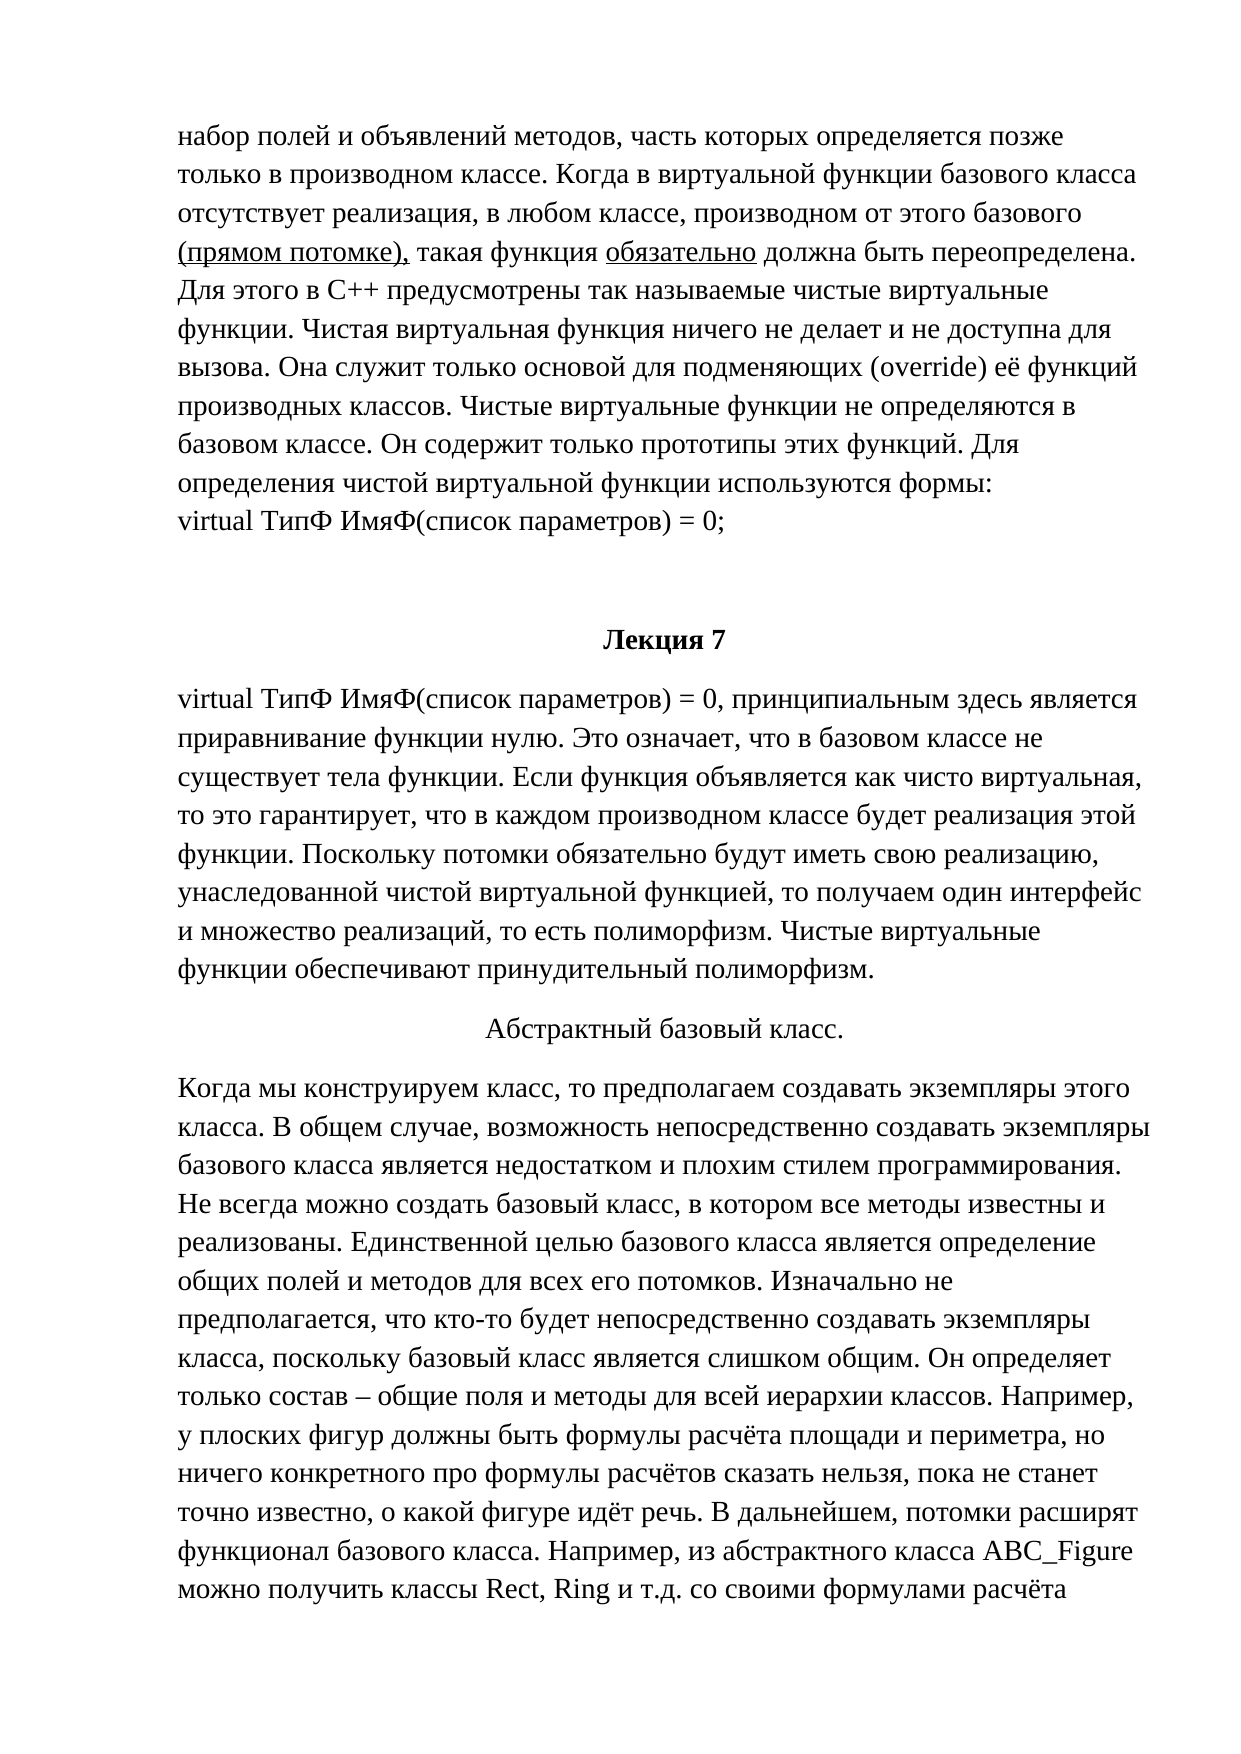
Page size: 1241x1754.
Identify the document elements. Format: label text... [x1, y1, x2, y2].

text Абстрактный базовый класс. [177, 1011, 1152, 1044]
text virtual ТипФ ИмяФ(список параметров) = 0, принципиальным здесь является приравнивание функции нулю. Это означает, что в базовом классе не существует тела функции. Если функция объявляется как чисто виртуальная, то это гарантирует, что в каждом производном классе будет реализация этой функции. Поскольку потомки обязательно будут иметь свою реализацию, унаследованной чистой виртуальной функцией, то получаем один интерфейс и множество реализаций, то есть полиморфизм. Чистые виртуальные функции обеспечивают принудительный полиморфизм. [177, 682, 1152, 985]
text Лекция 7 [177, 622, 1152, 656]
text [177, 118, 1152, 537]
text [177, 1070, 1152, 1605]
